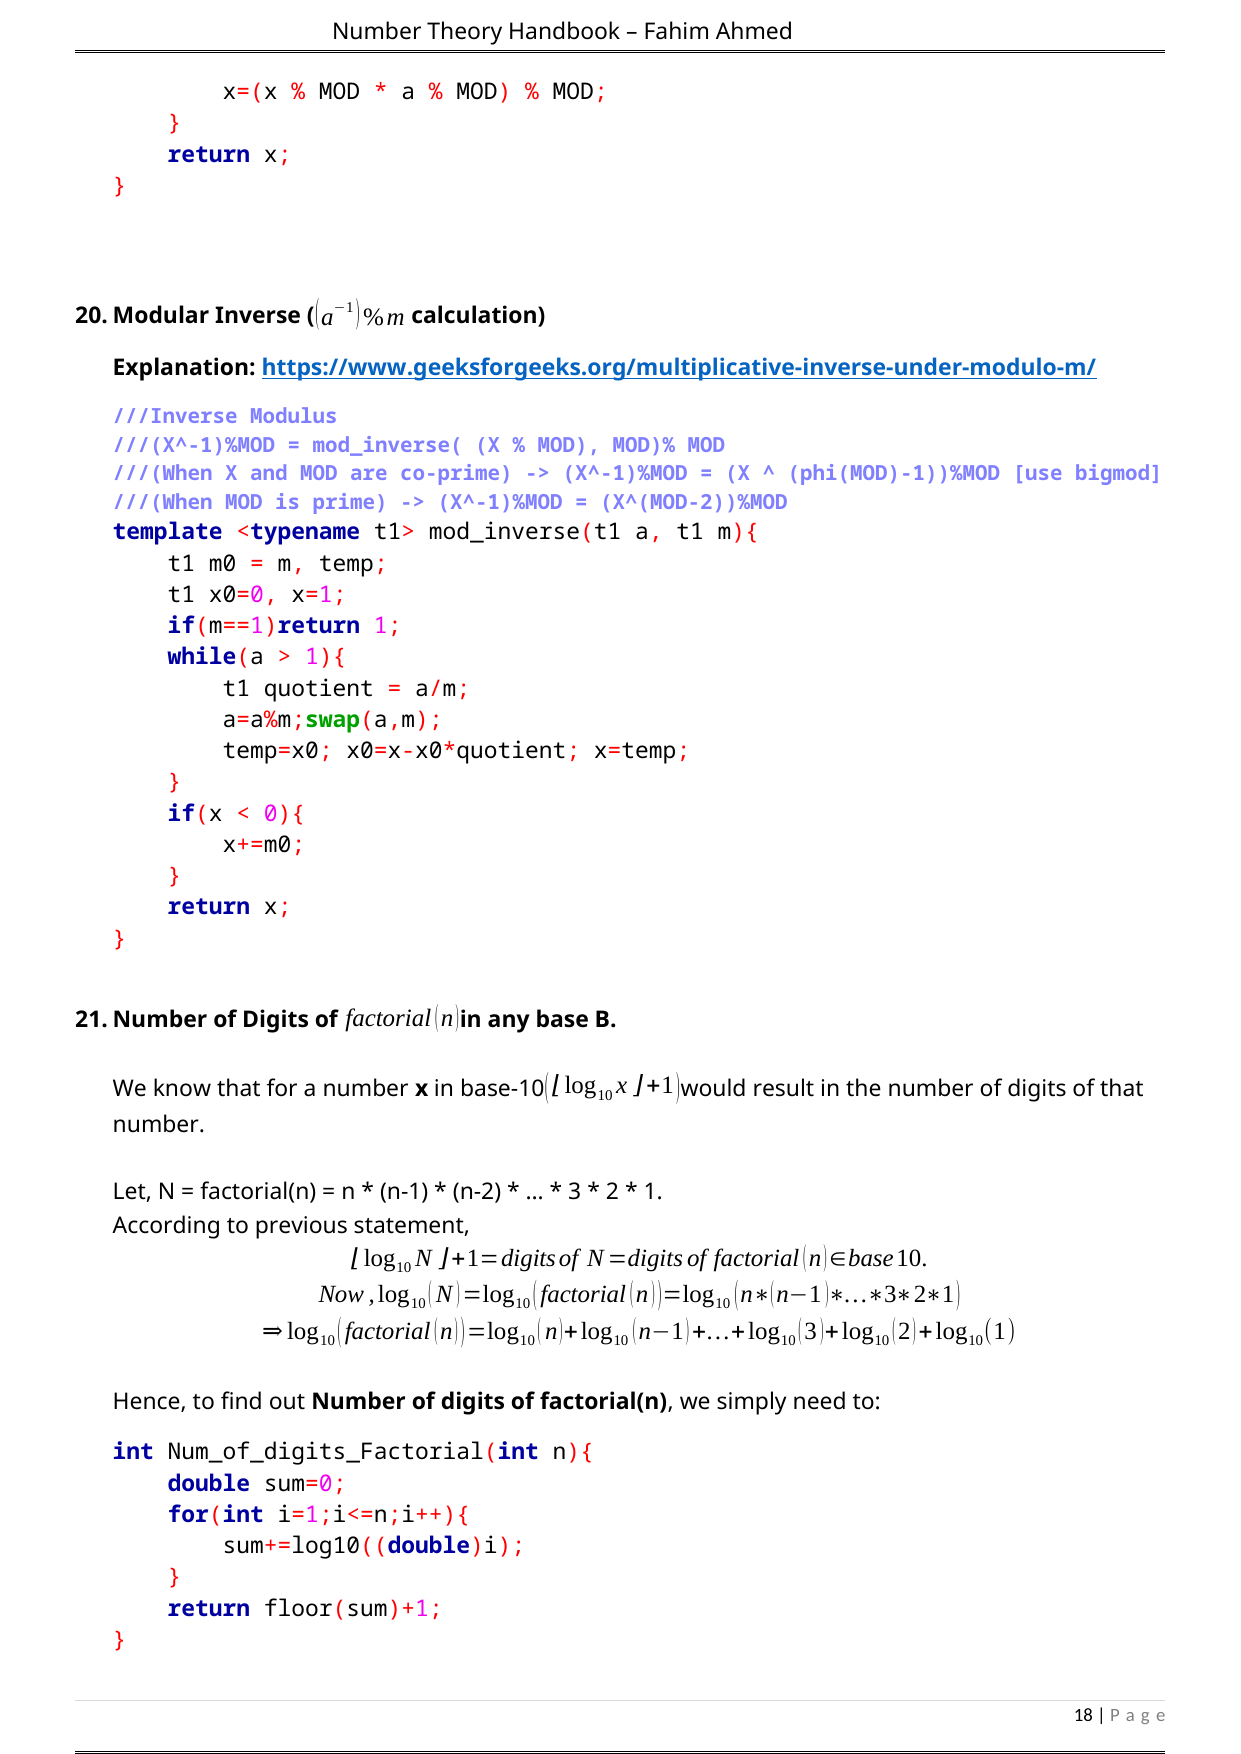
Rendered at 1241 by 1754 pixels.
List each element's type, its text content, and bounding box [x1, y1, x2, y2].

text } [112, 169, 1165, 200]
list Hence, to find out Number of digits of factorial(n), we simply need to: [112, 1385, 1165, 1416]
text t1 m0 = m, temp; [112, 546, 1165, 578]
text x=(x % MOD * a % MOD) % MOD; [112, 75, 1165, 106]
text Explanation: https://www.geeksforgeeks.org/multiplicative-inverse-under-modulo-m/ [112, 351, 1165, 382]
text } [112, 921, 1165, 953]
text if(x < 0){ [112, 796, 1165, 828]
text template <typename t1> mod_inverse(t1 a, t1 m){ [112, 515, 1165, 546]
text ///(X^-1)%MOD = mod_inverse( (X % MOD), MOD)% MOD [112, 430, 1165, 458]
text } [112, 1623, 1165, 1654]
text } [112, 106, 1165, 137]
list Number of Digits of in any base B. [75, 1003, 1165, 1034]
text a=a%m;swap(a,m); [112, 703, 1165, 734]
text } [112, 1560, 1165, 1592]
list According to previous statement, [112, 1209, 1165, 1240]
text for(int i=1;i<=n;i++){ [112, 1498, 1165, 1529]
list Let, N = factorial(n) = n * (n-1) * (n-2) * … * 3 * 2 * 1. [112, 1175, 1165, 1207]
text return floor(sum)+1; [112, 1592, 1165, 1623]
text } [112, 859, 1165, 890]
text } [112, 765, 1165, 796]
text ///(When MOD is prime) -> (X^-1)%MOD = (X^(MOD-2))%MOD [112, 487, 1165, 515]
text while(a > 1){ [112, 640, 1165, 671]
text x+=m0; [112, 828, 1165, 859]
text t1 quotient = a/m; [112, 671, 1165, 703]
text double sum=0; [112, 1467, 1165, 1498]
text return x; [112, 137, 1165, 169]
text int Num_of_digits_Factorial(int n){ [112, 1435, 1165, 1467]
list Modular Inverse ( calculation) [75, 297, 1165, 332]
text sum+=log10((double)i); [112, 1529, 1165, 1560]
text t1 x0=0, x=1; [112, 578, 1165, 609]
text ///(When X and MOD are co-prime) -> (X^-1)%MOD = (X ^ (phi(MOD)-1))%MOD [use bigmod] [112, 458, 1165, 487]
text temp=x0; x0=x-x0*quotient; x=temp; [112, 734, 1165, 765]
text if(m==1)return 1; [112, 609, 1165, 640]
text return x; [112, 890, 1165, 921]
text ///Inverse Modulus [112, 401, 1165, 430]
list We know that for a number x in base-10would result in the number of digits of that number. [112, 1071, 1165, 1139]
